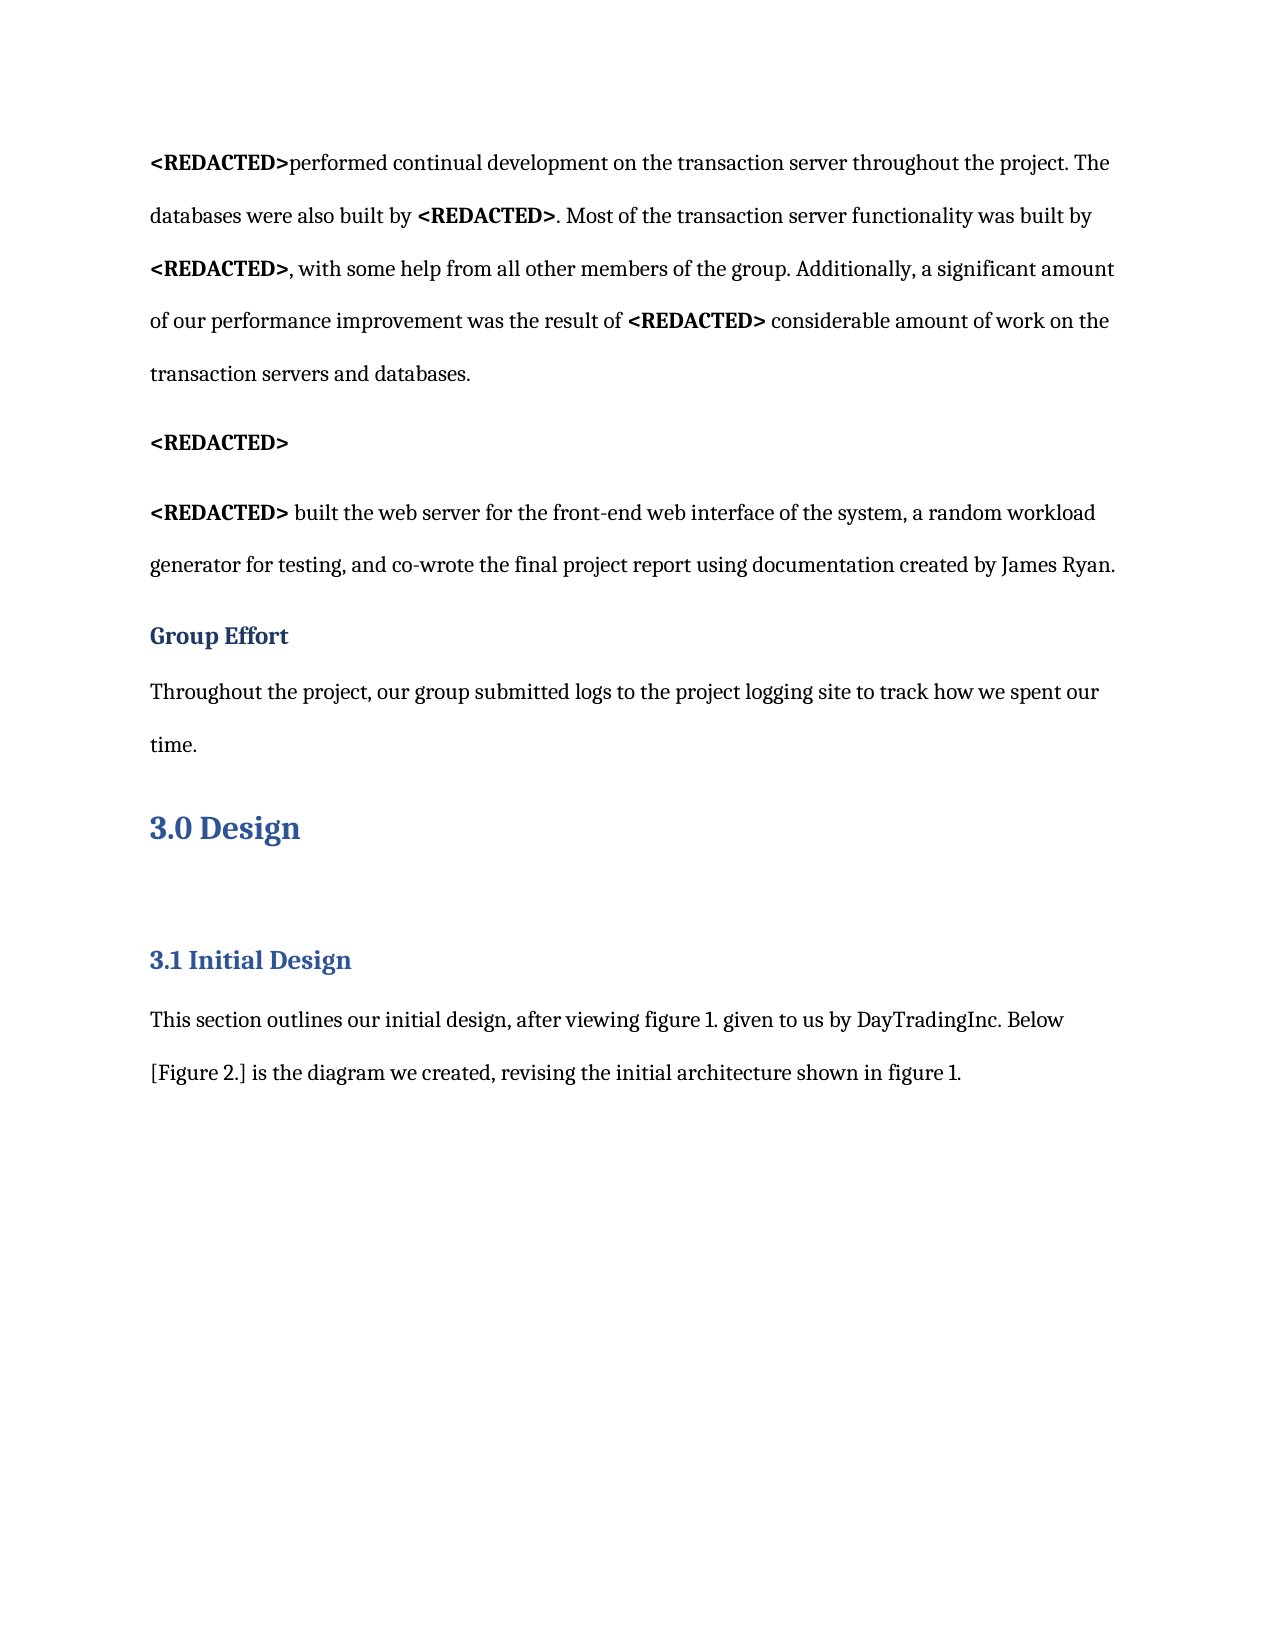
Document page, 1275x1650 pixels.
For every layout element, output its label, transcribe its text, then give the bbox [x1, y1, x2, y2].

subtitle 3.0 Design [150, 809, 1125, 848]
text This section outlines our initial design, after viewing figure 1. given to us by DayTradingInc. Below [Figure 2.] is the diagram we created, revising the initial architecture shown in figure 1. [150, 1007, 1125, 1086]
text <REDACTED> built the web server for the front-end web interface of the system, a random workload generator for testing, and co-wrote the final project report using documentation created by James Ryan. [150, 499, 1125, 579]
subtitle Group Effort [150, 622, 1125, 650]
text <REDACTED> [150, 430, 1125, 457]
subtitle 3.1 Initial Design [150, 945, 1125, 976]
text <REDACTED>performed continual development on the transaction server throughout the project. The databases were also built by <REDACTED>. Most of the transaction server functionality was built by <REDACTED>, with some help from all other members of the group. Additionally, a significant amount of our performance improvement was the result of <REDACTED> considerable amount of work on the transaction servers and databases. [150, 150, 1125, 387]
text Throughout the project, our group submitted logs to the project logging site to track how we spent our time. [150, 679, 1125, 758]
